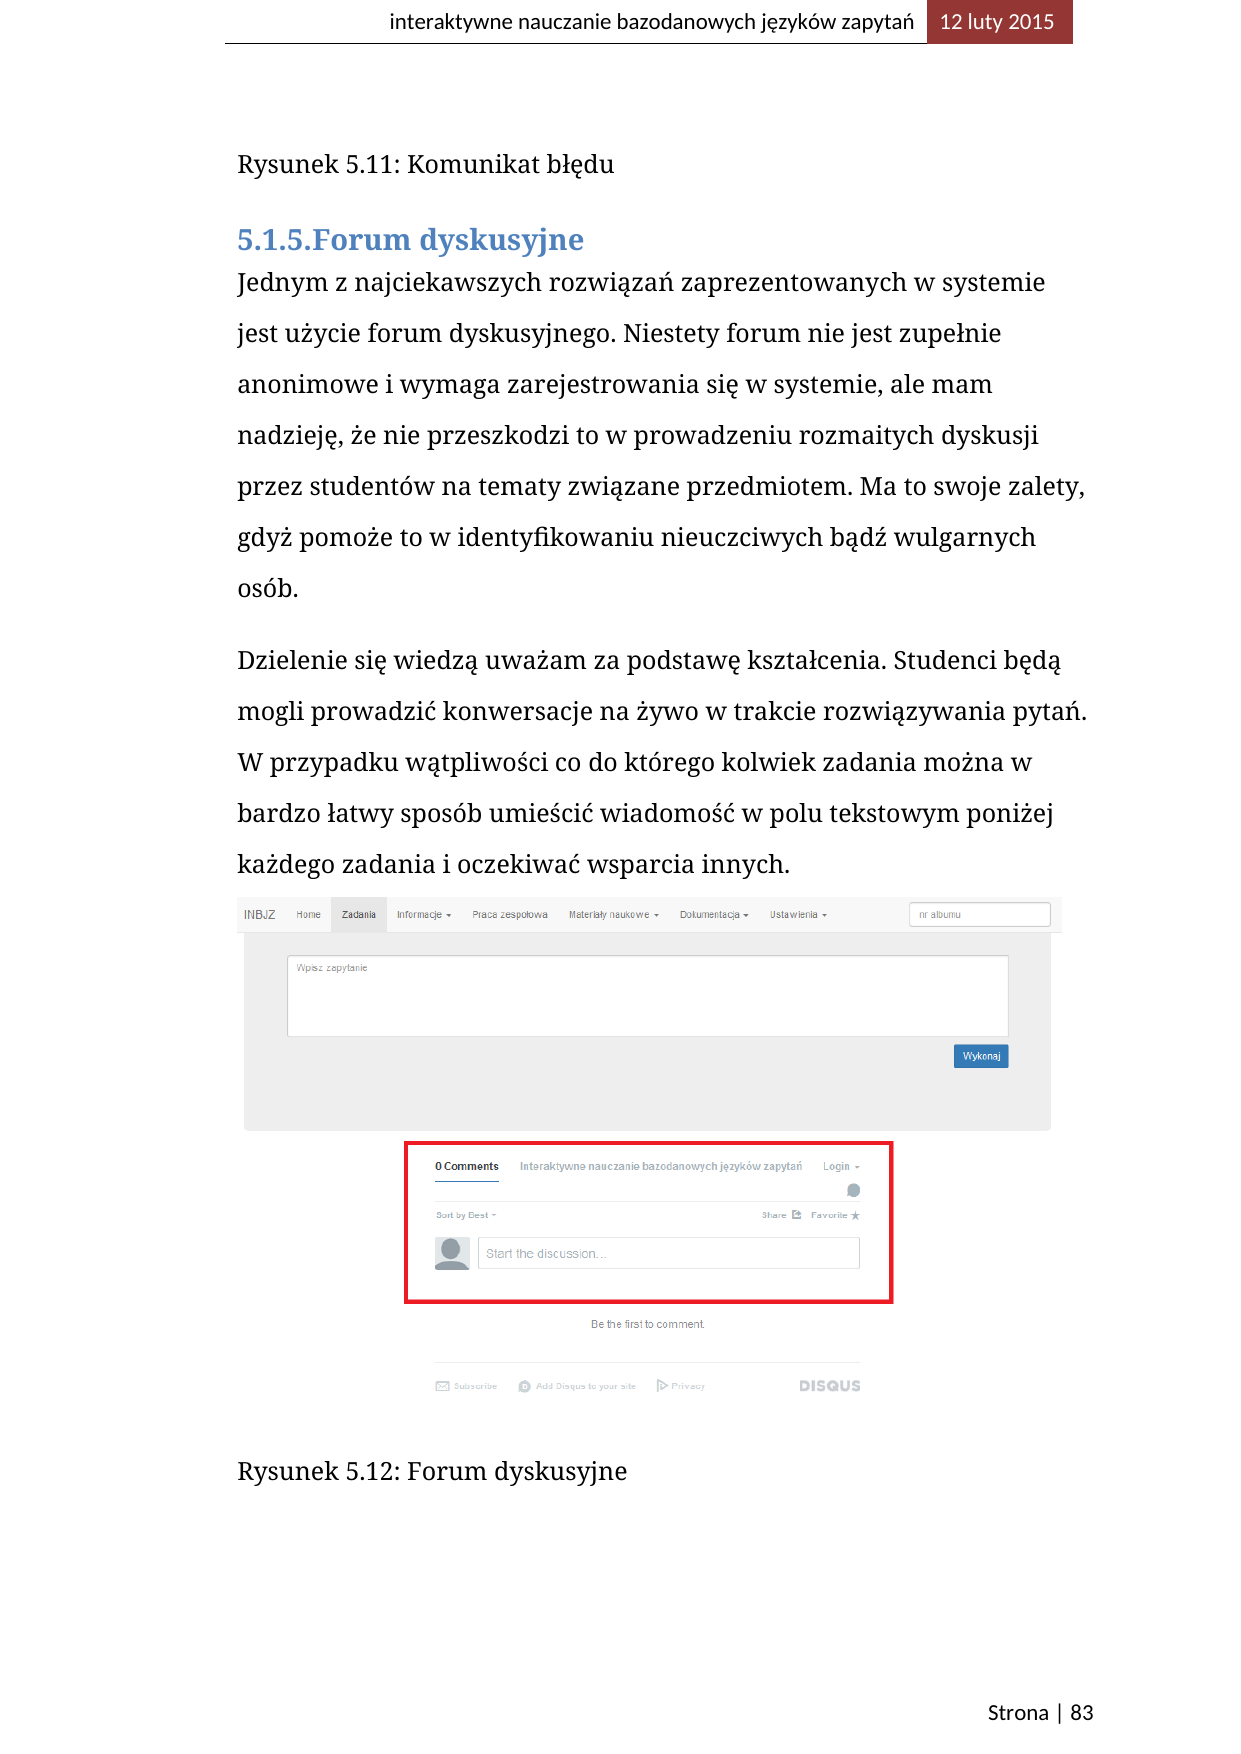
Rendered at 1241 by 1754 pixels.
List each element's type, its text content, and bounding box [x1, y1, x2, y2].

subtitle Forum dyskusyjne [237, 219, 1093, 258]
picture [237, 897, 1062, 1416]
text Jednym z najciekawszych rozwiązań zaprezentowanych w systemie jest użycie forum dyskusyjnego. Niestety forum nie jest zupełnie anonimowe i wymaga zarejestrowania się w systemie, ale mam nadzieję, że nie przeszkodzi to w prowadzeniu rozmaitych dyskusji przez studentów na tematy związane przedmiotem. Ma to swoje zalety, gdyż pomoże to w identyfikowaniu nieuczciwych bądź wulgarnych osób. [237, 264, 1093, 605]
text Rysunek 5.12: Forum dyskusyjne [237, 1453, 1093, 1487]
text Rysunek 5.11: Komunikat błędu [237, 147, 1093, 181]
